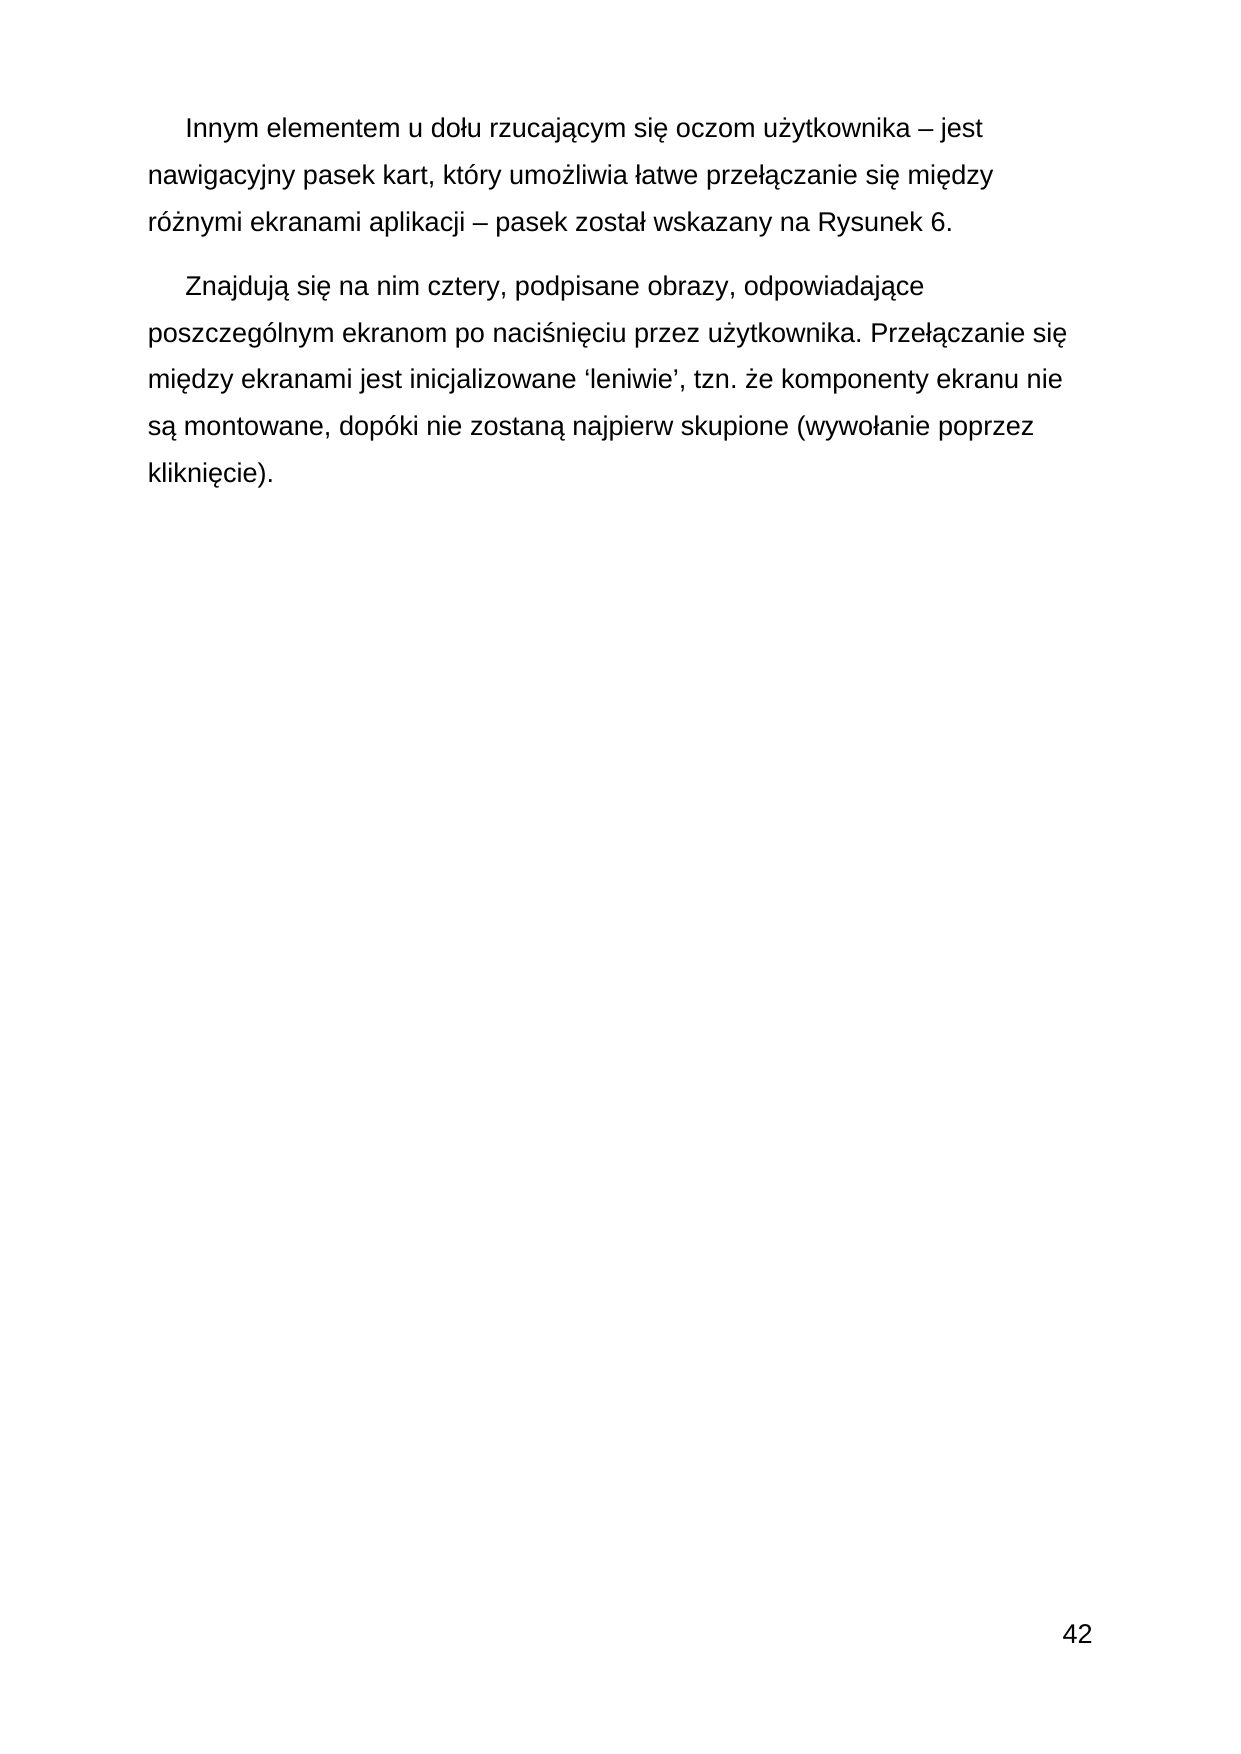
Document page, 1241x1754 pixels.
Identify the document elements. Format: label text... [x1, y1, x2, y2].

text Innym elementem u dołu rzucającym się oczom użytkownika – jest nawigacyjny pasek kart, który umożliwia łatwe przełączanie się między różnymi ekranami aplikacji – pasek został wskazany na Rysunek 6. [148, 112, 1092, 237]
text Znajdują się na nim cztery, podpisane obrazy, odpowiadające poszczególnym ekranom po naciśnięciu przez użytkownika. Przełączanie się między ekranami jest inicjalizowane ‘leniwie’, tzn. że komponenty ekranu nie są montowane, dopóki nie zostaną najpierw skupione (wywołanie poprzez kliknięcie). [148, 270, 1092, 488]
